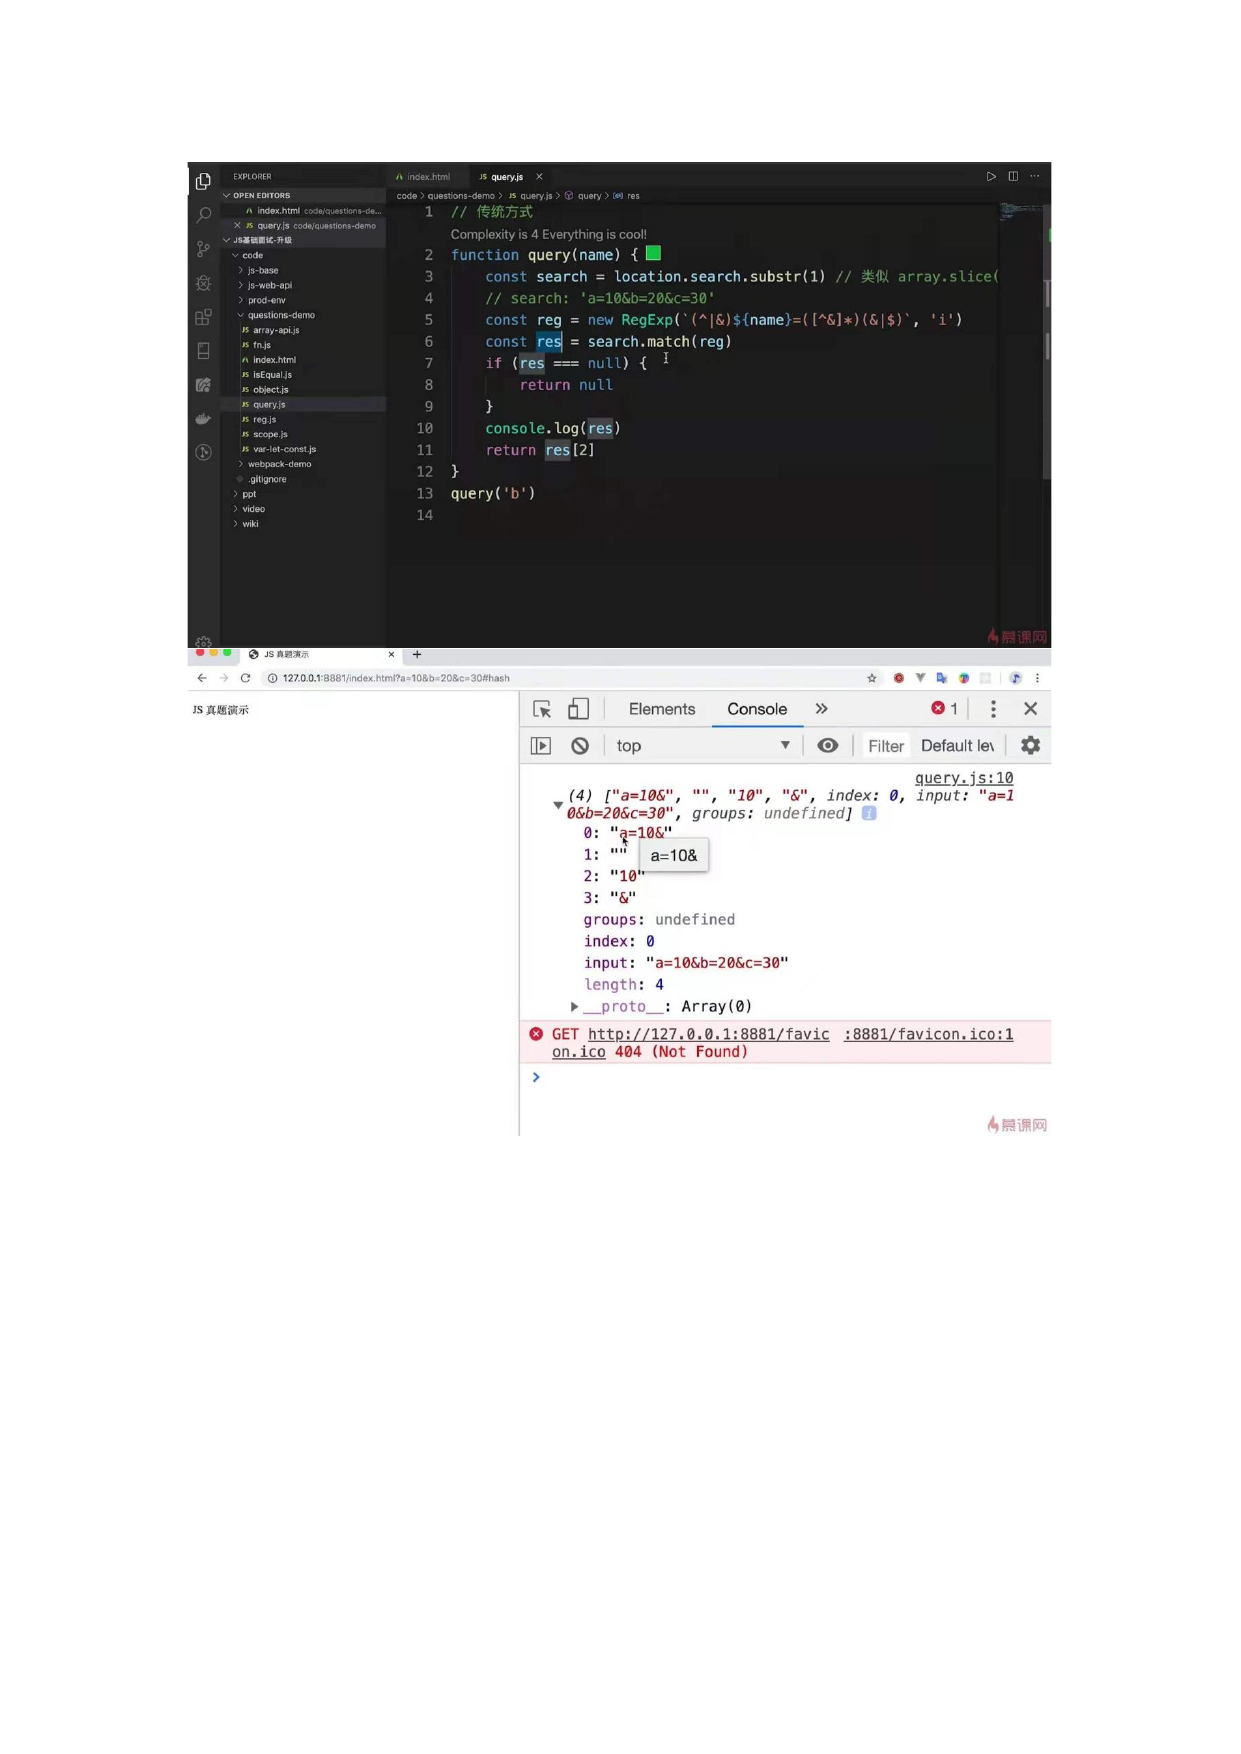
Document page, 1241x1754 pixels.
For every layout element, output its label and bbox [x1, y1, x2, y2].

picture [187, 649, 1052, 1136]
picture [187, 162, 1052, 648]
